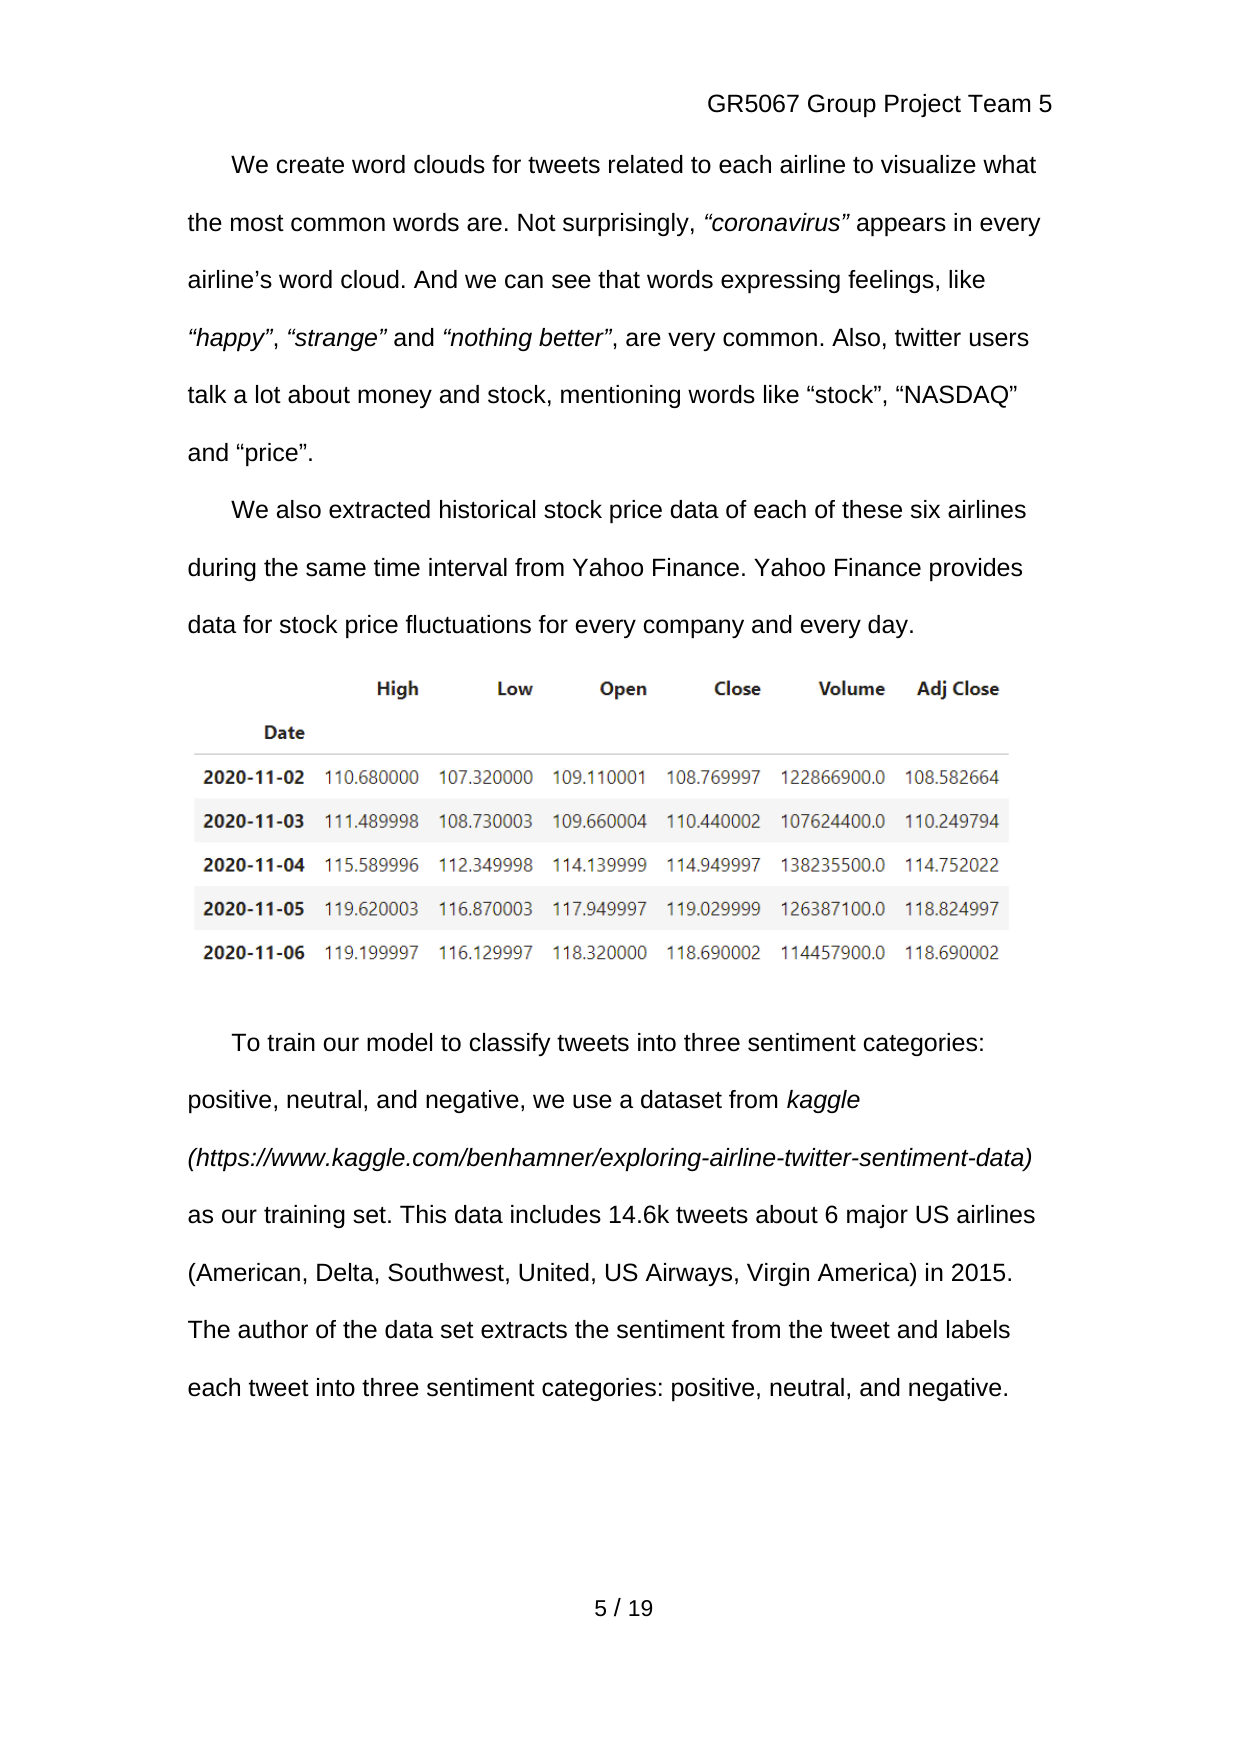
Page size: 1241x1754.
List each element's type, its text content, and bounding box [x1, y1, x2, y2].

text We create word clouds for tweets related to each airline to visualize what the most common words are. Not surprisingly, “coronavirus” appears in every airline’s word cloud. And we can see that words expressing feelings, like “happy”, “strange” and “nothing better”, are very common. Also, twitter users talk a lot about money and stock, mentioning words like “stock”, “NASDAQ” and “price”. [187, 150, 1053, 466]
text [187, 1028, 1053, 1401]
text We also extracted historical stock price data of each of these six airlines during the same time interval from Yahoo Finance. Yahoo Finance provides data for stock price fluctuations for every company and every day. [187, 495, 1053, 639]
picture [187, 667, 1015, 977]
